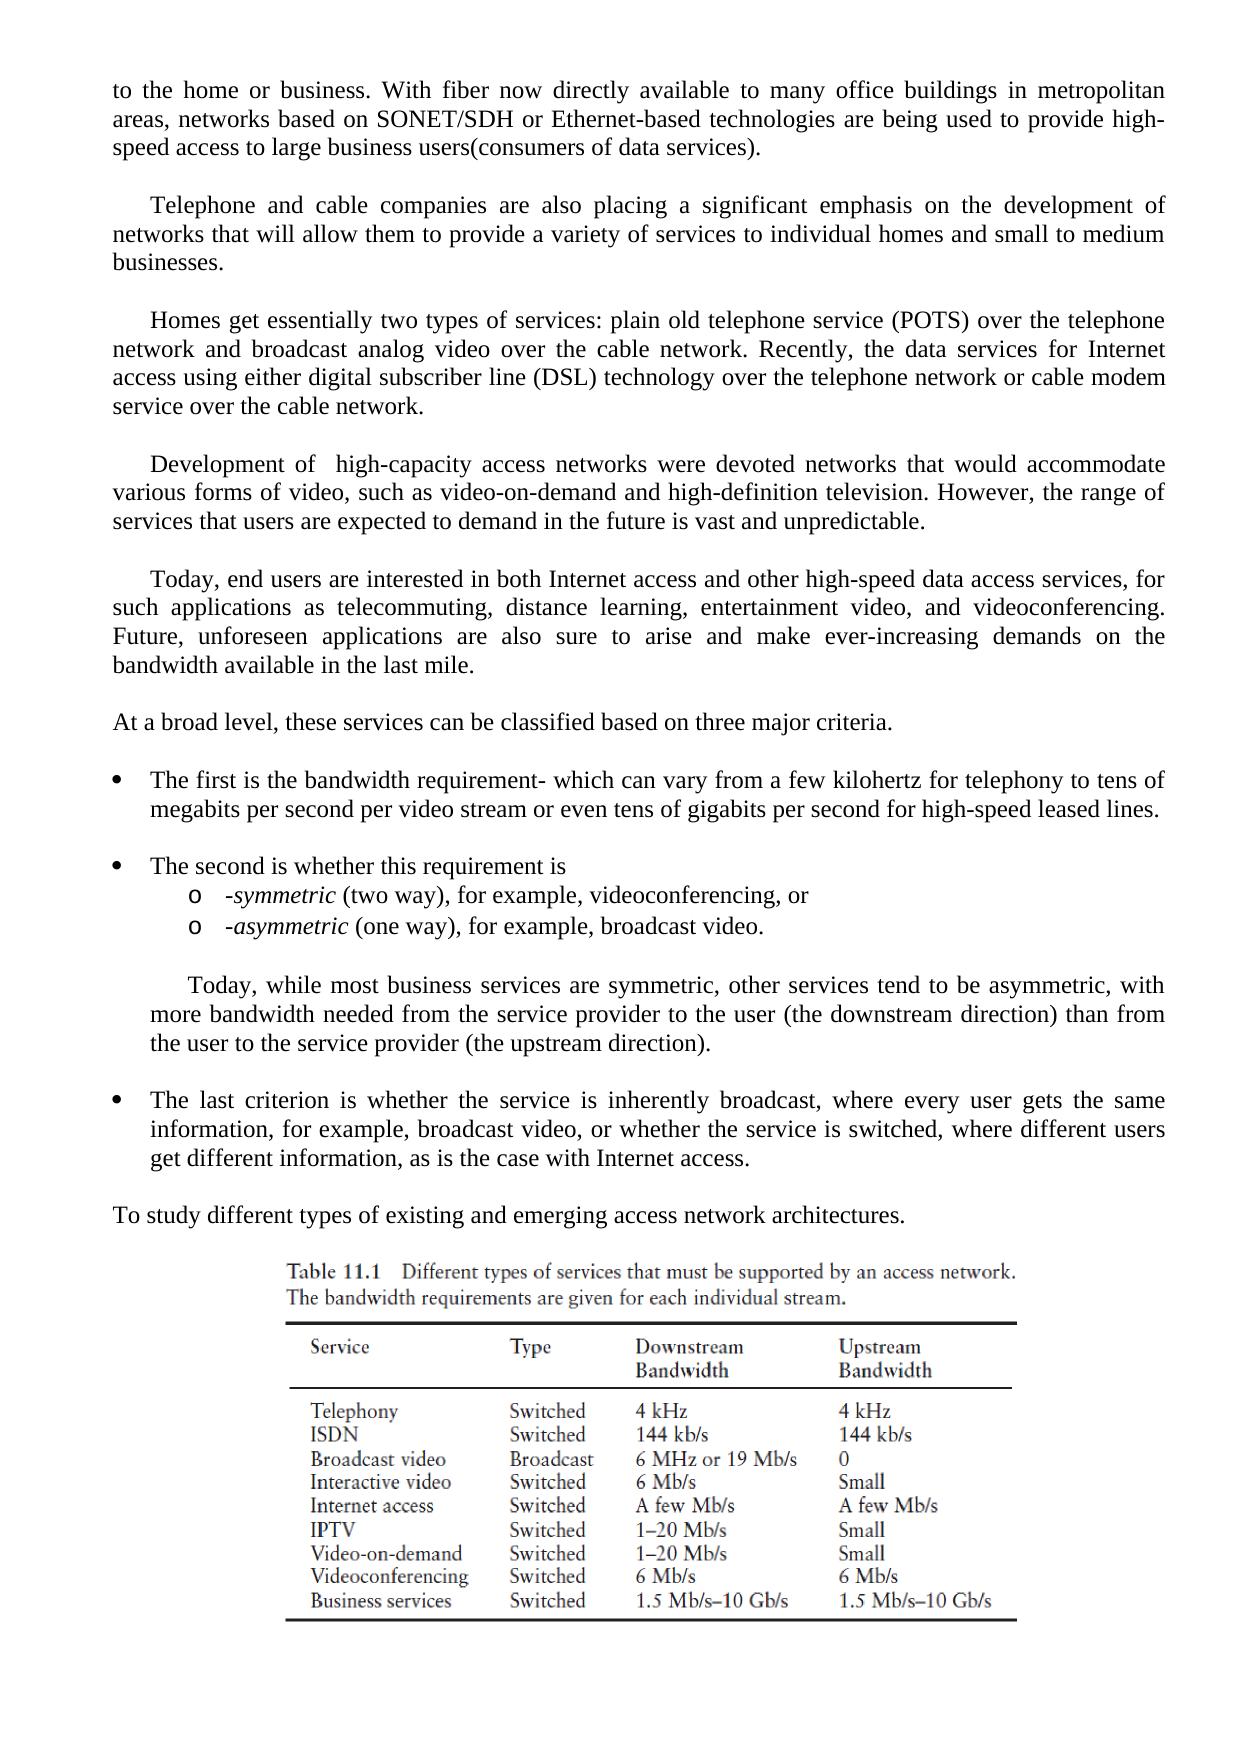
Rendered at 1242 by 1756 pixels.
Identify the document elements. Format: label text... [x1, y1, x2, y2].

text Today, end users are interested in both Internet access and other high-speed data access services, for such applications as telecommuting, distance learning, entertainment video, and videoconferencing. Future, unforeseen applications are also sure to arise and make ever-increasing demands on the bandwidth available in the last mile. [112, 564, 1167, 679]
text To study different types of existing and emerging access network architectures. [112, 1200, 1167, 1229]
text Homes get essentially two types of services: plain old telephone service (POTS) over the telephone network and broadcast analog video over the cable network. Recently, the data services for Internet access using either digital subscriber line (DSL) technology over the telephone network or cable modem service over the cable network. [112, 305, 1167, 420]
list The last criterion is whether the service is inherently broadcast, where every user gets the same information, for example, broadcast video, or whether the service is switched, where different users get different information, as is the case with Internet access. [112, 1085, 1167, 1172]
picture [283, 1257, 1018, 1631]
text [112, 75, 1167, 161]
list -asymmetric (one way), for example, broadcast video. [187, 911, 1167, 942]
text Telephone and cable companies are also placing a significant emphasis on the development of networks that will allow them to provide a variety of services to individual homes and small to medium businesses. [112, 190, 1167, 276]
list The first is the bandwidth requirement- which can vary from a few kilohertz for telephony to tens of megabits per second per video stream or even tens of gigabits per second for high-speed leased lines. [112, 765, 1167, 822]
text Today, while most business services are symmetric, other services tend to be asymmetric, with more bandwidth needed from the service provider to the user (the downstream direction) than from the user to the service provider (the upstream direction). [150, 970, 1167, 1057]
text Development of high-capacity access networks were devoted networks that would accommodate various forms of video, such as video-on-demand and high-definition television. However, the range of services that users are expected to demand in the future is vast and unpredictable. [112, 449, 1167, 535]
text At a broad level, these services can be classified based on three major criteria. [112, 707, 1167, 736]
list -symmetric (two way), for example, videoconferencing, or [187, 880, 1167, 911]
list The second is whether this requirement is [112, 851, 1167, 880]
